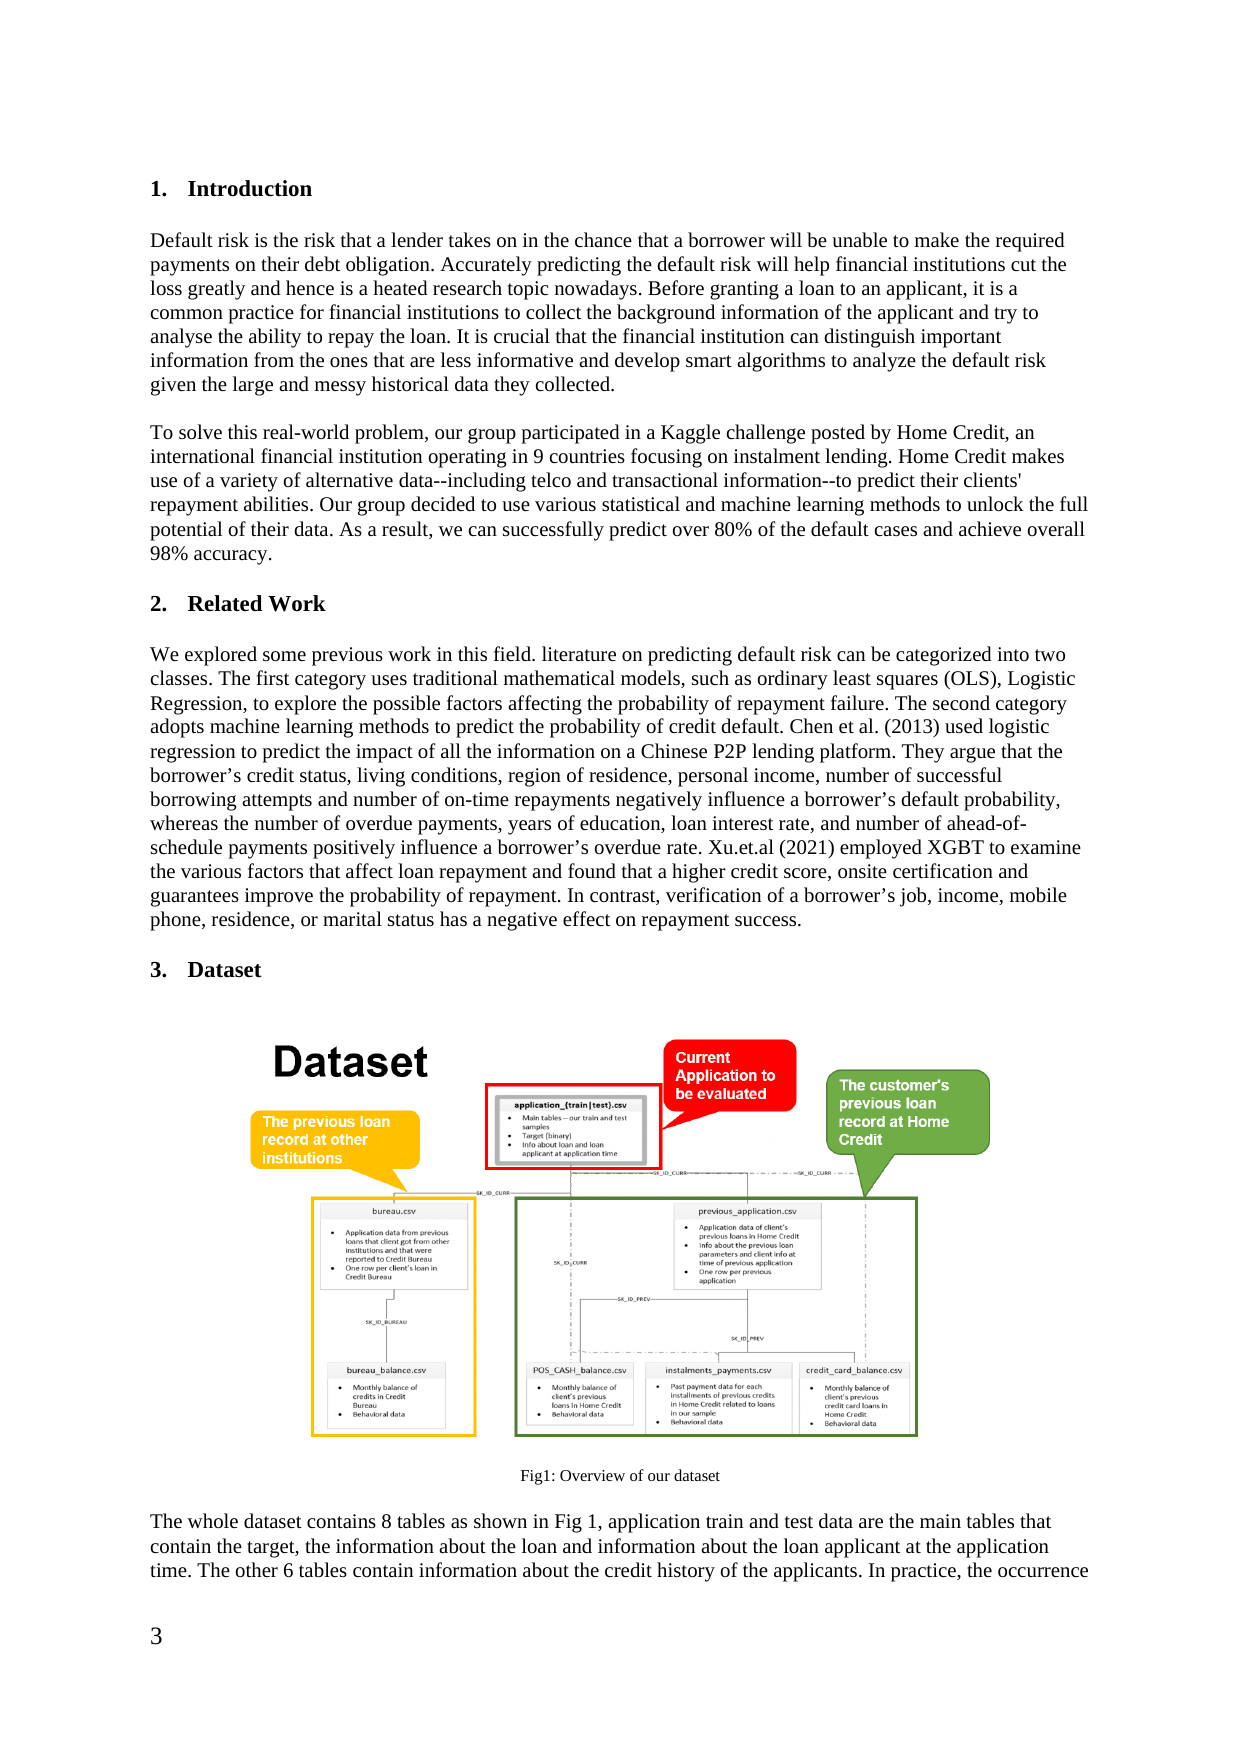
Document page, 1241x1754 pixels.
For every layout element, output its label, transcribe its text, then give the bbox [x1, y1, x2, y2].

subtitle Related Work [150, 589, 1090, 616]
text Fig1: Overview of our dataset [150, 1465, 1090, 1484]
subtitle Dataset [150, 956, 1090, 982]
picture [247, 1033, 994, 1441]
text To solve this real-world problem, our group participated in a Kaggle challenge posted by Home Credit, an international financial institution operating in 9 countries focusing on instalment lending. Home Credit makes use of a variety of alternative data--including telco and transactional information--to predict their clients' repayment abilities. Our group decided to use various statistical and machine learning methods to unlock the full potential of their data. As a result, we can successfully predict over 80% of the default cases and achieve overall 98% accuracy. [150, 420, 1090, 564]
subtitle Introduction [150, 175, 1090, 201]
text Default risk is the risk that a lender takes on in the chance that a borrower will be unable to make the required payments on their debt obligation. Accurately predicting the default risk will help financial institutions cut the loss greatly and hence is a heated research topic nowadays. Before granting a loan to an applicant, it is a common practice for financial institutions to collect the background information of the applicant and try to analyse the ability to repay the loan. It is crucial that the financial institution can distinguish important information from the ones that are less informative and develop smart algorithms to analyze the default risk given the large and messy historical data they collected. [150, 228, 1090, 396]
text We explored some previous work in this field. literature on predicting default risk can be categorized into two classes. The first category uses traditional mathematical models, such as ordinary least squares (OLS), Logistic Regression, to explore the possible factors affecting the probability of repayment failure. The second category adopts machine learning methods to predict the probability of credit default. Chen et al. (2013) used logistic regression to predict the impact of all the information on a Chinese P2P lending platform. They argue that the borrower’s credit status, living conditions, region of residence, personal income, number of successful borrowing attempts and number of on-time repayments negatively influence a borrower’s default probability, whereas the number of overdue payments, years of education, loan interest rate, and number of ahead-of-schedule payments positively influence a borrower’s overdue rate. Xu.et.al (2021) employed XGBT to examine the various factors that affect loan repayment and found that a higher credit score, onsite certification and guarantees improve the probability of repayment. In contrast, verification of a borrower’s job, income, mobile phone, residence, or marital status has a negative effect on repayment success. [150, 642, 1090, 931]
